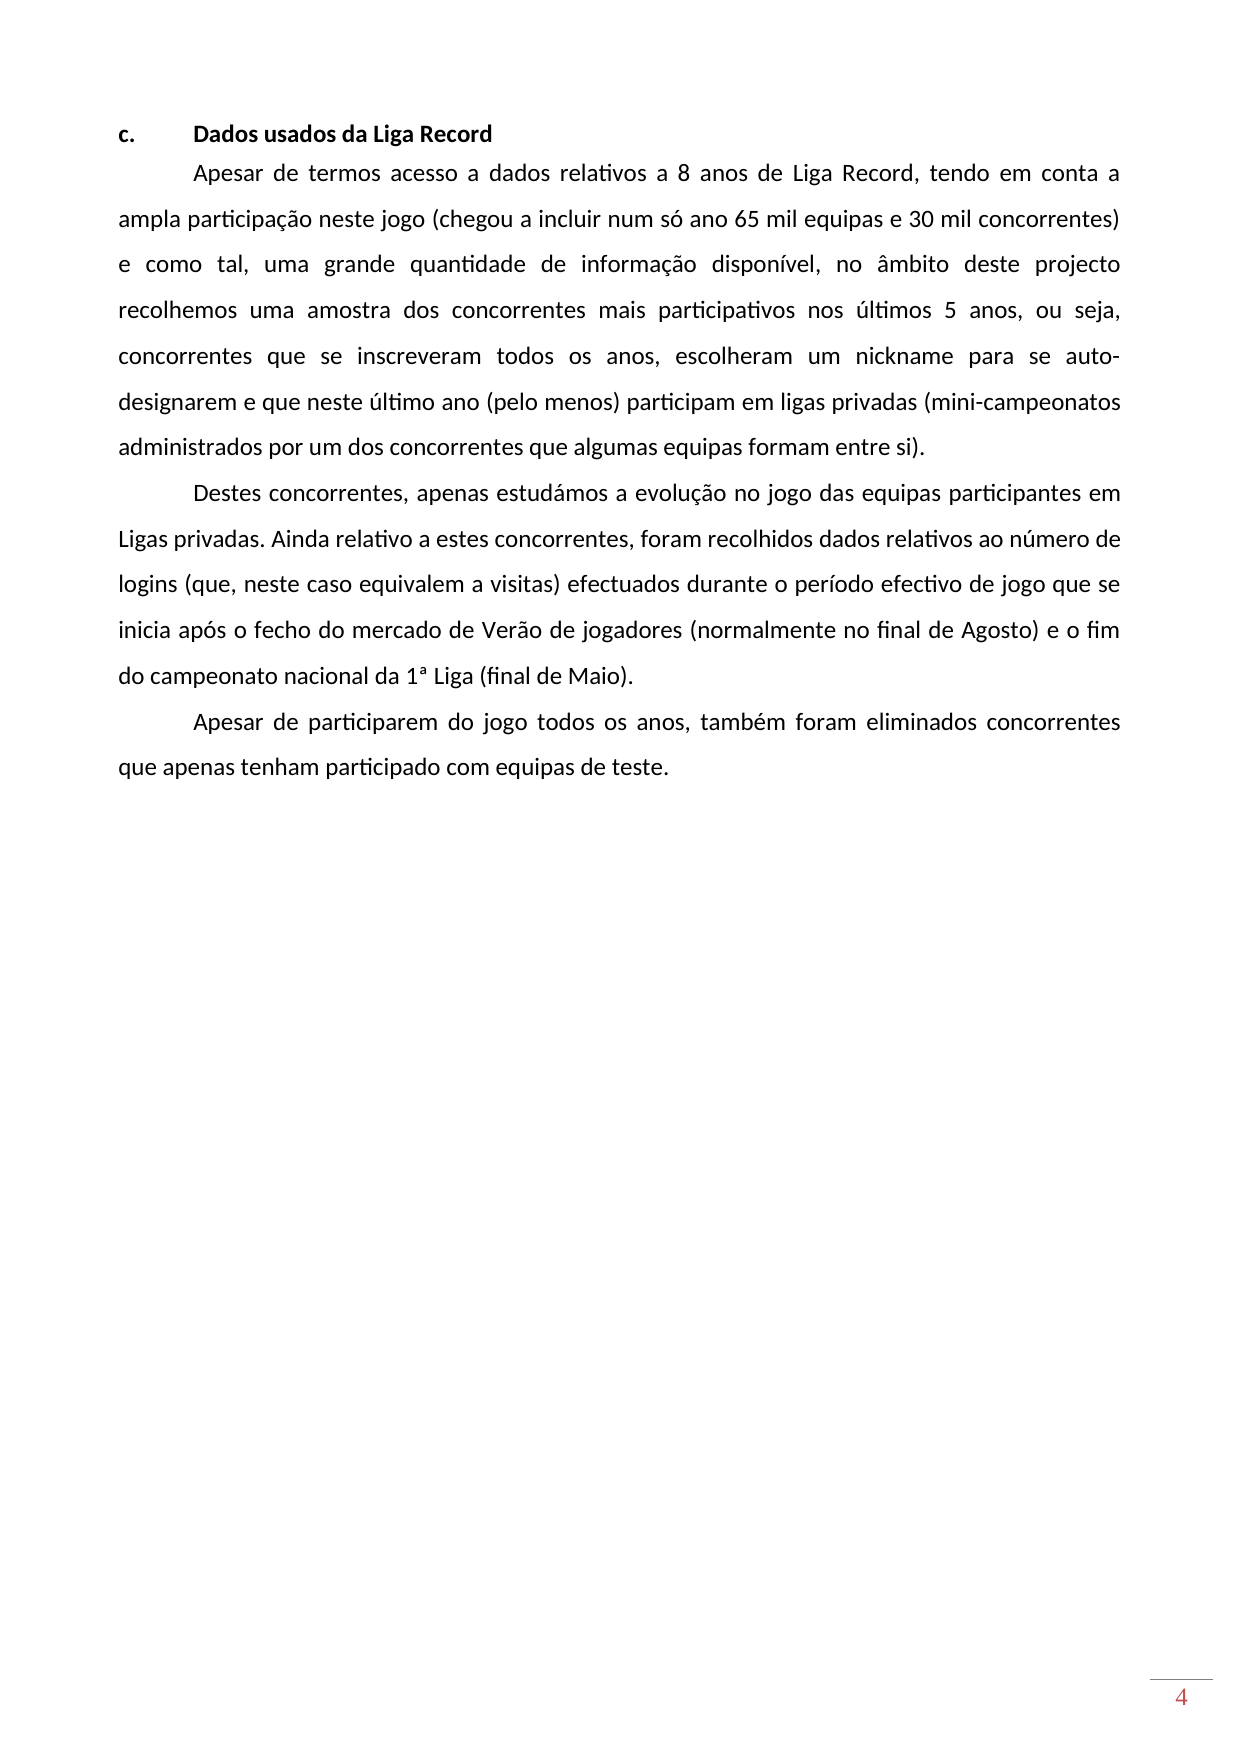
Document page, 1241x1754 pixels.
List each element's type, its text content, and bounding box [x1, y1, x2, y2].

text Apesar de termos acesso a dados relativos a 8 anos de Liga Record, tendo em conta a ampla participação neste jogo (chegou a incluir num só ano 65 mil equipas e 30 mil concorrentes) e como tal, uma grande quantidade de informação disponível, no âmbito deste projecto recolhemos uma amostra dos concorrentes mais participativos nos últimos 5 anos, ou seja, concorrentes que se inscreveram todos os anos, escolheram um nickname para se auto-designarem e que neste último ano (pelo menos) participam em ligas privadas (mini-campeonatos administrados por um dos concorrentes que algumas equipas formam entre si). [118, 157, 1122, 462]
subtitle Dados usados da Liga Record [118, 118, 1122, 149]
text Apesar de participarem do jogo todos os anos, também foram eliminados concorrentes que apenas tenham participado com equipas de teste. [118, 706, 1122, 782]
text Destes concorrentes, apenas estudámos a evolução no jogo das equipas participantes em Ligas privadas. Ainda relativo a estes concorrentes, foram recolhidos dados relativos ao número de logins (que, neste caso equivalem a visitas) efectuados durante o período efectivo de jogo que se inicia após o fecho do mercado de Verão de jogadores (normalmente no final de Agosto) e o fim do campeonato nacional da 1ª Liga (final de Maio). [118, 477, 1122, 691]
